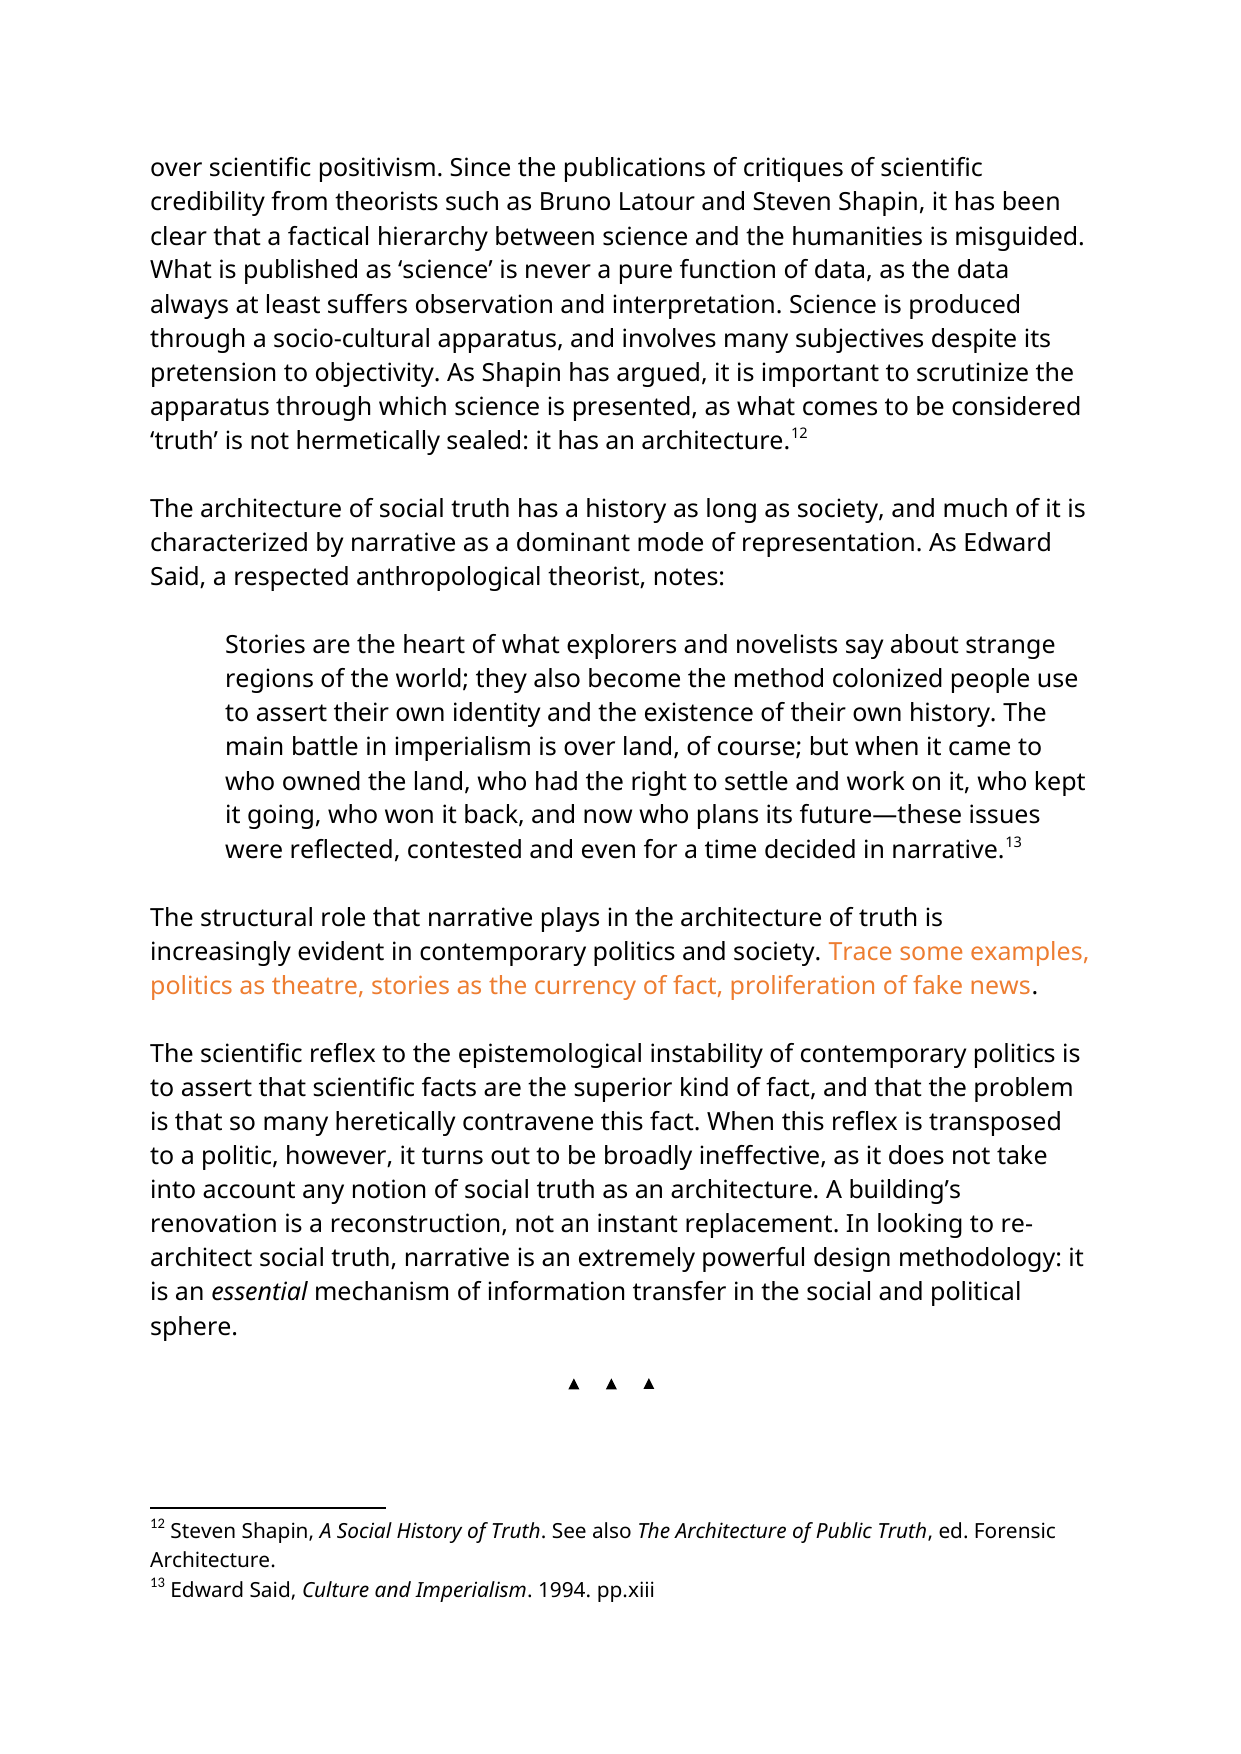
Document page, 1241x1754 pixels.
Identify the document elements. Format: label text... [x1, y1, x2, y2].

text Stories are the heart of what explorers and novelists say about strange regions of the world; they also become the method colonized people use to assert their own identity and the existence of their own history. The main battle in imperialism is over land, of course; but when it came to who owned the land, who had the right to settle and work on it, who kept it going, who won it back, and now who plans its future—these issues were reflected, contested and even for a time decided in narrative. [225, 627, 1090, 865]
text The scientific reflex to the epistemological instability of contemporary politics is to assert that scientific facts are the superior kind of fact, and that the problem is that so many heretically contravene this fact. When this reflex is transposed to a politic, however, it turns out to be broadly ineffective, as it does not take into account any notion of social truth as an architecture. A building’s renovation is a reconstruction, not an instant replacement. In looking to re-architect social truth, narrative is an extremely powerful design methodology: it is an essential mechanism of information transfer in the social and political sphere. [150, 1036, 1090, 1342]
text The architecture of social truth has a history as long as society, and much of it is characterized by narrative as a dominant mode of representation. As Edward Said, a respected anthropological theorist, notes: [150, 491, 1090, 593]
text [150, 150, 1090, 457]
text The structural role that narrative plays in the architecture of truth is increasingly evident in contemporary politics and society. Trace some examples, politics as theatre, stories as the currency of fact, proliferation of fake news. [150, 899, 1090, 1002]
